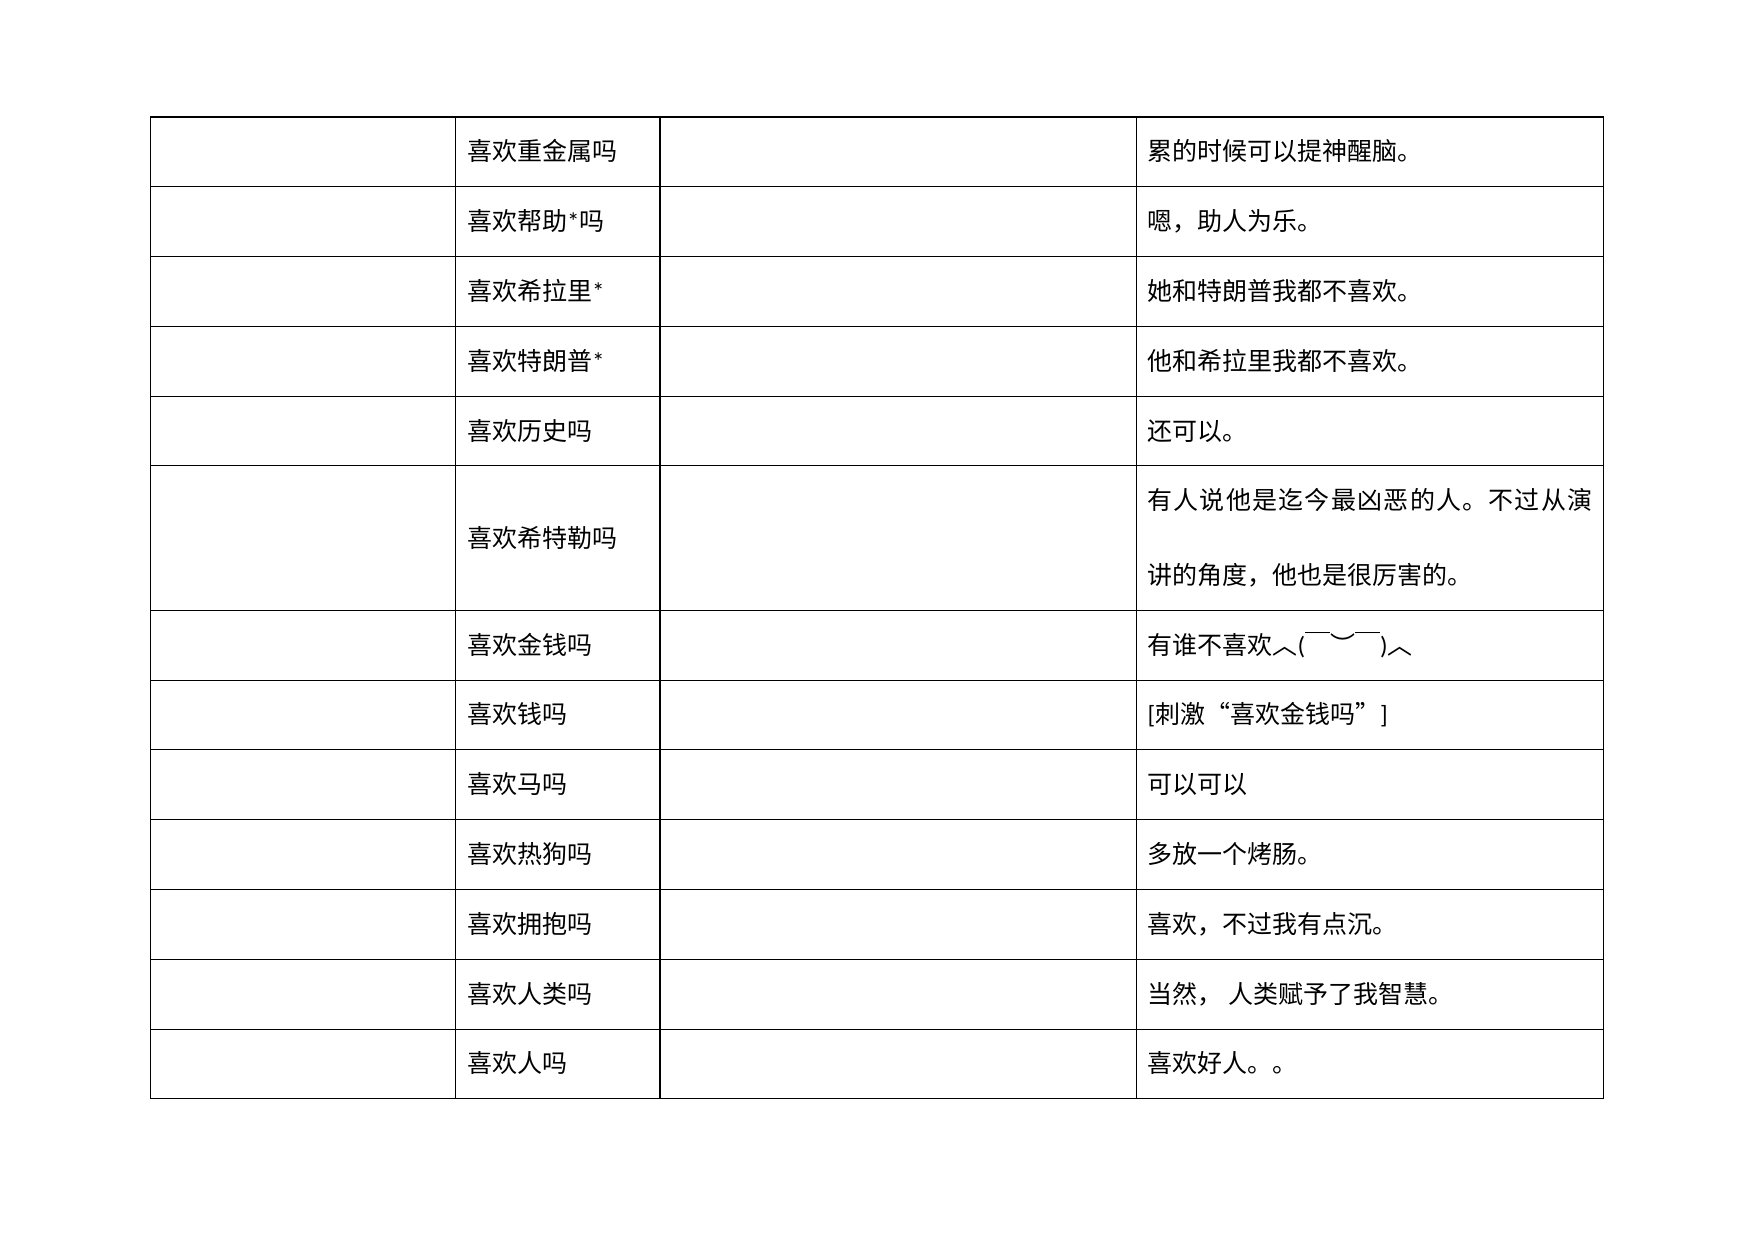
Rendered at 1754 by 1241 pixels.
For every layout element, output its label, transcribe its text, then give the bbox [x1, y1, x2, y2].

table_cell 喜欢特朗普* [456, 327, 659, 396]
table_cell 喜欢，不过我有点沉。 [1137, 890, 1603, 959]
table_cell [661, 611, 1136, 679]
table_cell 喜欢马吗 [456, 750, 659, 819]
table_cell [151, 681, 455, 749]
table_cell [661, 890, 1136, 959]
table_cell [661, 187, 1136, 256]
table_cell 喜欢拥抱吗 [456, 890, 659, 959]
table_cell 喜欢历史吗 [456, 397, 659, 465]
table_cell 喜欢重金属吗 [456, 118, 659, 186]
table_cell 喜欢热狗吗 [456, 820, 659, 889]
table_cell 喜欢人类吗 [456, 960, 659, 1028]
table_cell 还可以。 [1137, 397, 1603, 465]
table_cell [661, 118, 1136, 186]
table_cell 喜欢钱吗 [456, 681, 659, 749]
table_cell 喜欢好人。。 [1137, 1030, 1603, 1098]
table_cell [151, 890, 455, 959]
table_cell [661, 327, 1136, 396]
table_cell [151, 611, 455, 679]
table_cell 累的时候可以提神醒脑。 [1137, 118, 1603, 186]
table_cell [661, 750, 1136, 819]
table_cell 他和希拉里我都不喜欢。 [1137, 327, 1603, 396]
table_cell [661, 1030, 1136, 1098]
table_cell 嗯，助人为乐。 [1137, 187, 1603, 256]
table_cell [661, 397, 1136, 465]
table_cell 喜欢希拉里* [456, 257, 659, 326]
table_cell 喜欢人吗 [456, 1030, 659, 1098]
table_cell [151, 820, 455, 889]
table_cell 可以可以 [1137, 750, 1603, 819]
table_cell [151, 960, 455, 1028]
table_cell 喜欢帮助*吗 [456, 187, 659, 256]
table_cell [151, 118, 455, 186]
table_cell [151, 397, 455, 465]
table_cell [151, 327, 455, 396]
table_cell [151, 466, 455, 610]
table_cell [661, 820, 1136, 889]
table_cell [661, 466, 1136, 610]
table_cell [661, 257, 1136, 326]
table_cell 当然， 人类赋予了我智慧。 [1137, 960, 1603, 1028]
table_cell 有人说他是迄今最凶恶的人。不过从演讲的角度，他也是很厉害的。 [1137, 466, 1603, 610]
table_cell 喜欢希特勒吗 [456, 466, 659, 610]
table_cell 她和特朗普我都不喜欢。 [1137, 257, 1603, 326]
table_cell 有谁不喜欢︿(￣︶￣)︿ [1137, 611, 1603, 679]
table_cell 喜欢金钱吗 [456, 611, 659, 679]
table_cell [151, 750, 455, 819]
table_cell [661, 681, 1136, 749]
table_cell [刺激“喜欢金钱吗”] [1137, 681, 1603, 749]
table_cell [151, 257, 455, 326]
table_cell [151, 1030, 455, 1098]
table_cell 多放一个烤肠。 [1137, 820, 1603, 889]
table_cell [151, 187, 455, 256]
table_cell [661, 960, 1136, 1028]
